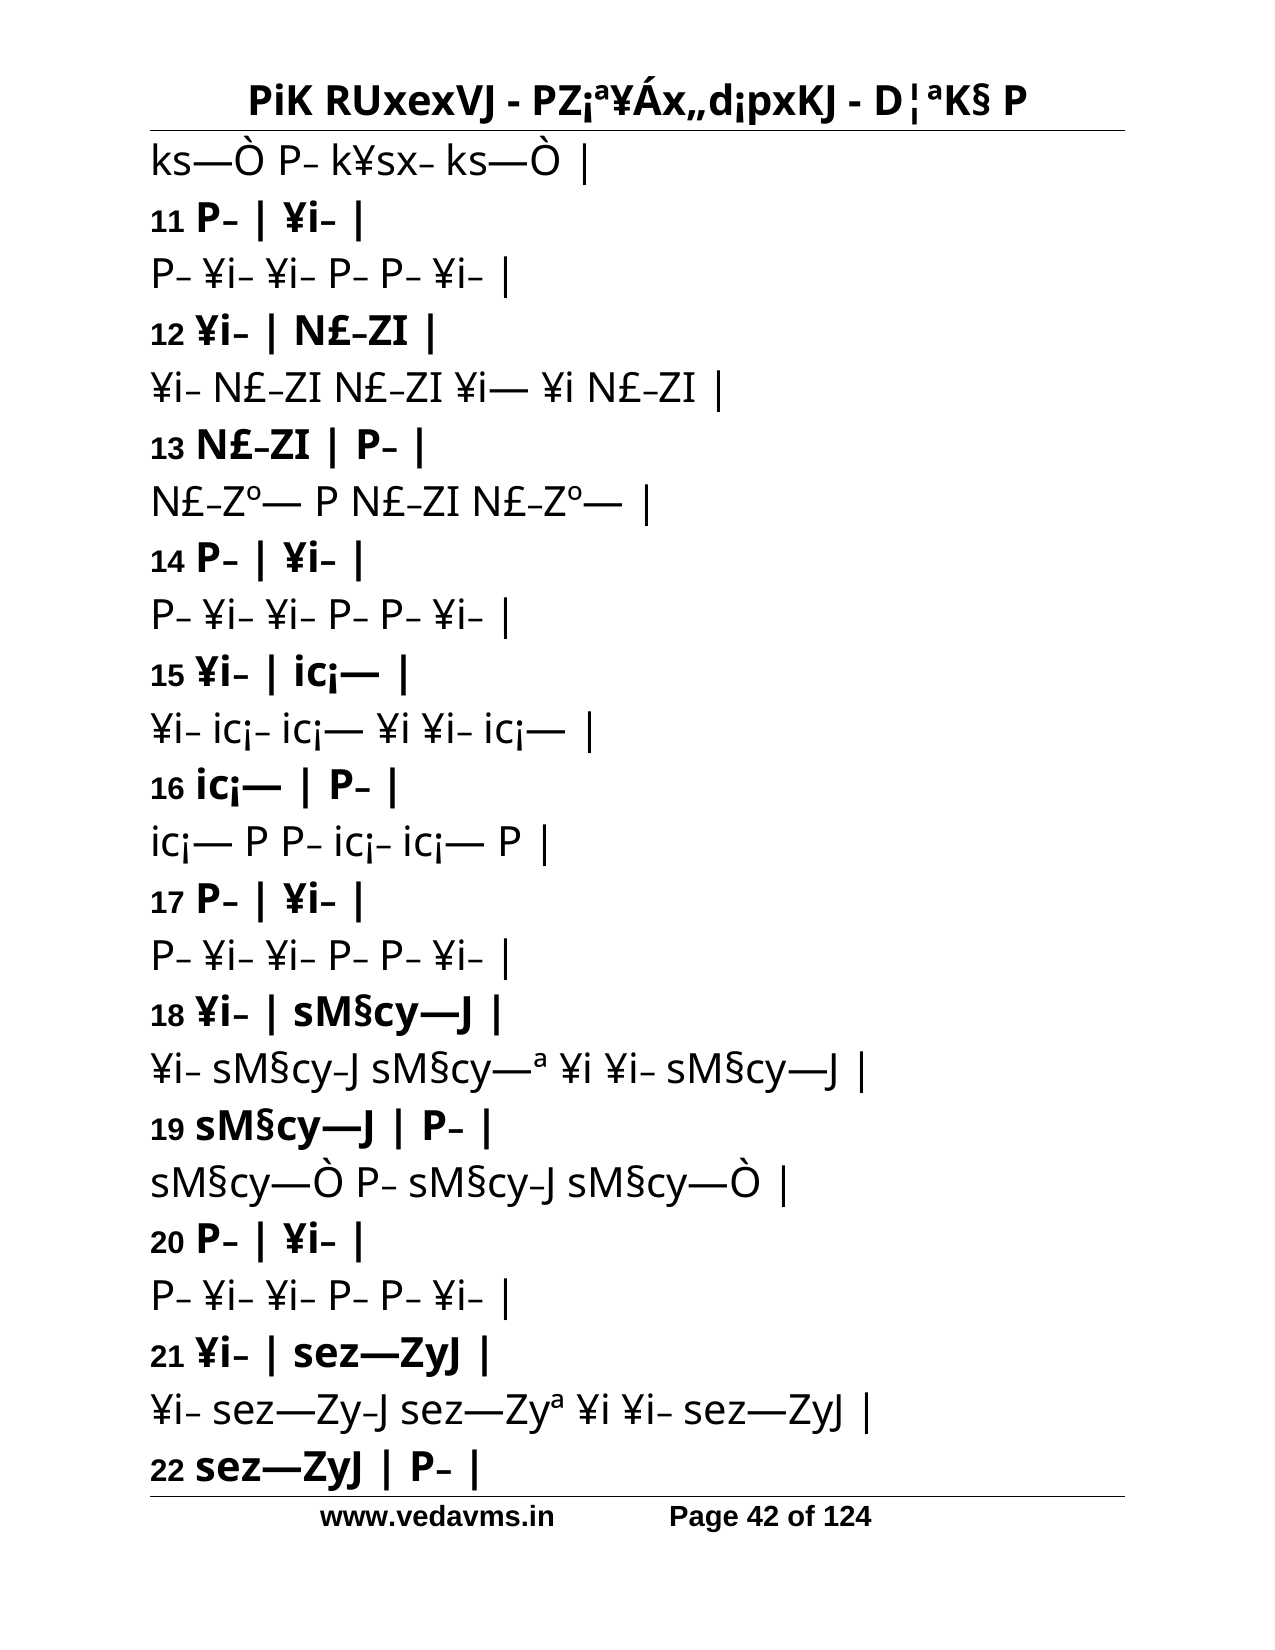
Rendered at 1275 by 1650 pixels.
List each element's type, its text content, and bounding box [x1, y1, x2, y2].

text 22 sez—ZyJ | P– | [150, 1436, 1125, 1493]
text 18 ¥i– | sM§cy—J | [150, 982, 1125, 1039]
text N£–Zº— P N£–ZI N£–Zº— | [150, 471, 1125, 528]
text ¥i– sez—Zy–J sez—Zyª ¥i ¥i– sez—ZyJ | [150, 1380, 1125, 1436]
text 15 ¥i– | ic¡— | [150, 642, 1125, 698]
text ks—Ò P– k¥sx– ks—Ò | [150, 131, 1125, 187]
text 11 P– | ¥i– | [150, 187, 1125, 244]
text 20 P– | ¥i– | [150, 1209, 1125, 1266]
text P– ¥i– ¥i– P– P– ¥i– | [150, 244, 1125, 301]
text 12 ¥i– | N£–ZI | [150, 301, 1125, 358]
text 21 ¥i– | sez—ZyJ | [150, 1323, 1125, 1380]
text P– ¥i– ¥i– P– P– ¥i– | [150, 1266, 1125, 1323]
text ic¡— P P– ic¡– ic¡— P | [150, 812, 1125, 869]
text 19 sM§cy—J | P– | [150, 1096, 1125, 1153]
text 17 P– | ¥i– | [150, 869, 1125, 926]
text P– ¥i– ¥i– P– P– ¥i– | [150, 926, 1125, 982]
text 14 P– | ¥i– | [150, 528, 1125, 585]
text 13 N£–ZI | P– | [150, 414, 1125, 471]
text 16 ic¡— | P– | [150, 755, 1125, 812]
text ¥i– ic¡– ic¡— ¥i ¥i– ic¡— | [150, 698, 1125, 755]
text sM§cy—Ò P– sM§cy–J sM§cy—Ò | [150, 1153, 1125, 1209]
text ¥i– N£–ZI N£–ZI ¥i— ¥i N£–ZI | [150, 358, 1125, 414]
text ¥i– sM§cy–J sM§cy—ª ¥i ¥i– sM§cy—J | [150, 1039, 1125, 1096]
text P– ¥i– ¥i– P– P– ¥i– | [150, 585, 1125, 642]
